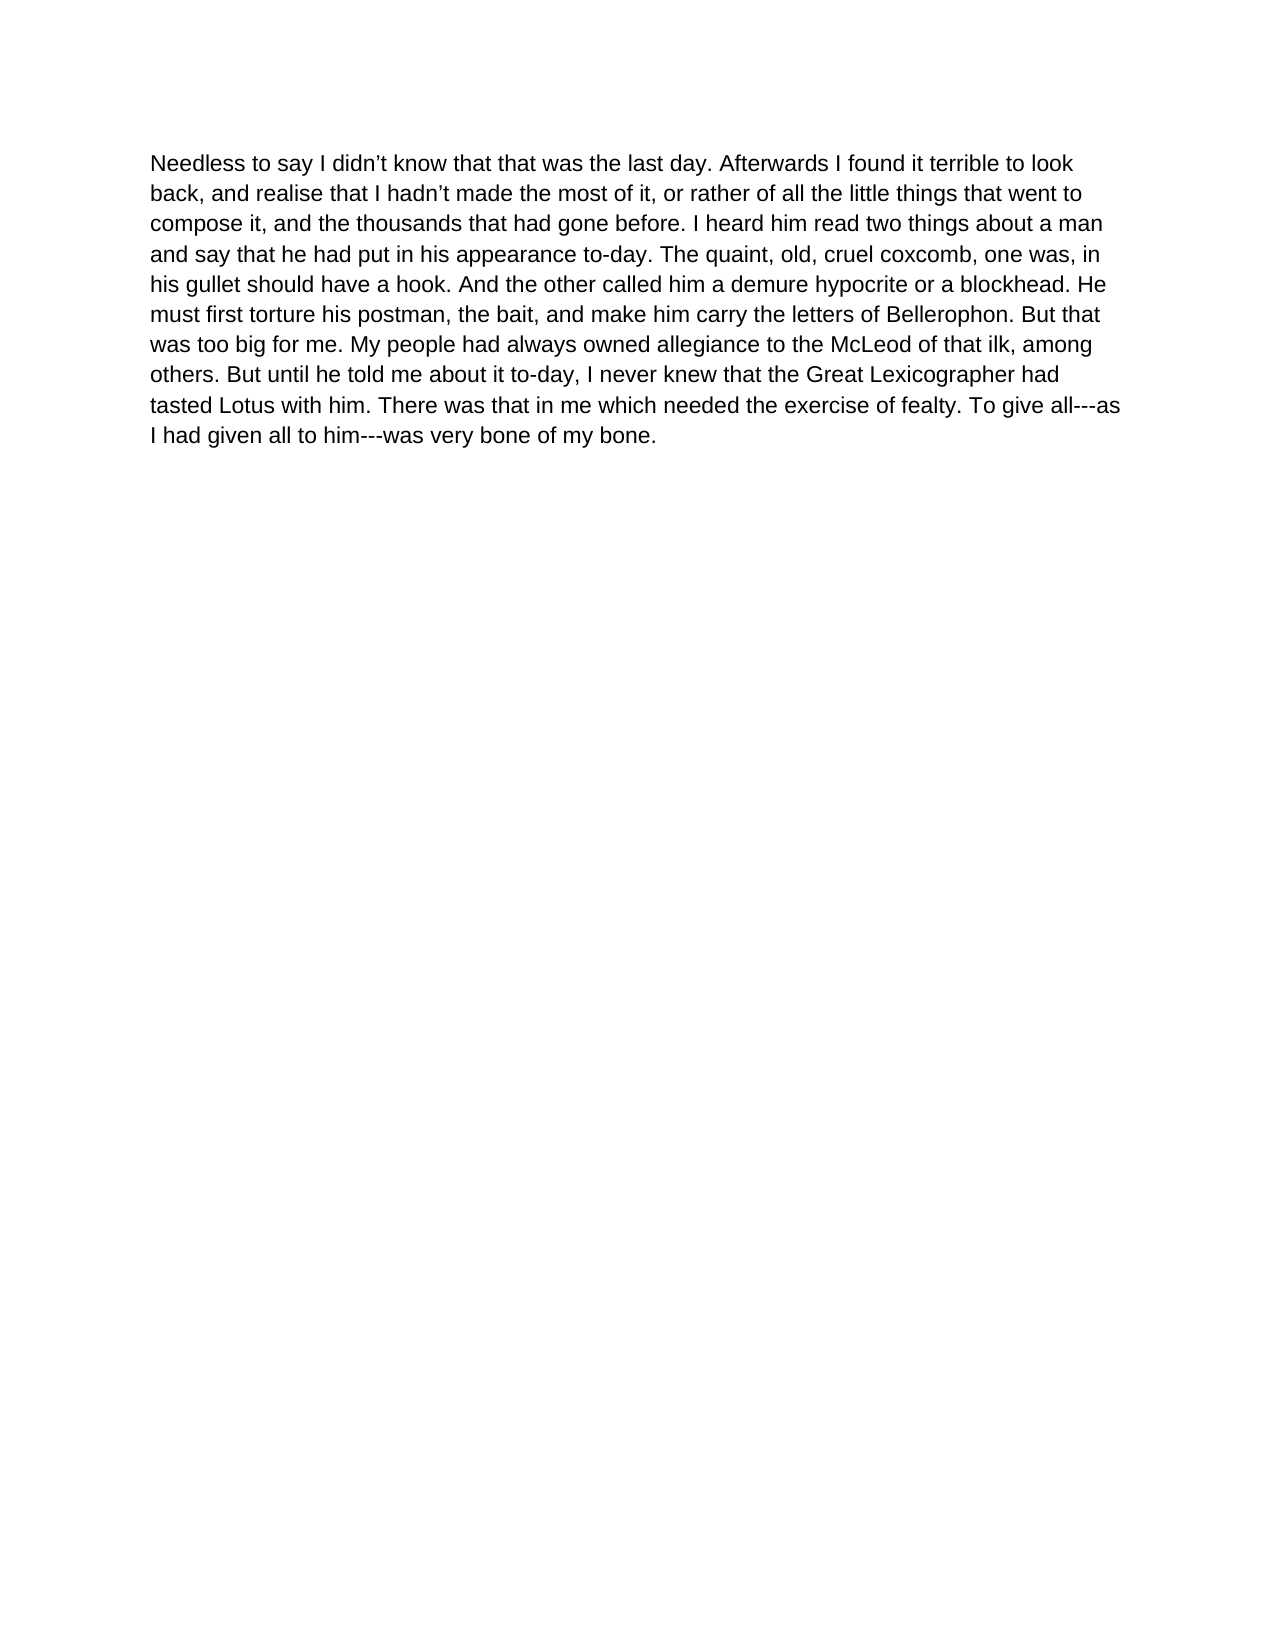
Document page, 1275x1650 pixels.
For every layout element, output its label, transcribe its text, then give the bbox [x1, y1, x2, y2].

text Needless to say I didn’t know that that was the last day. Afterwards I found it terrible to look back, and realise that I hadn’t made the most of it, or rather of all the little things that went to compose it, and the thousands that had gone before. I heard him read two things about a man and say that he had put in his appearance to-day. The quaint, old, cruel coxcomb, one was, in his gullet should have a hook. And the other called him a demure hypocrite or a blockhead. He must first torture his postman, the bait, and make him carry the letters of Bellerophon. But that was too big for me. My people had always owned allegiance to the McLeod of that ilk, among others. But until he told me about it to-day, I never knew that the Great Lexicographer had tasted Lotus with him. There was that in me which needed the exercise of fealty. To give all---as I had given all to him---was very bone of my bone. [150, 150, 1125, 448]
